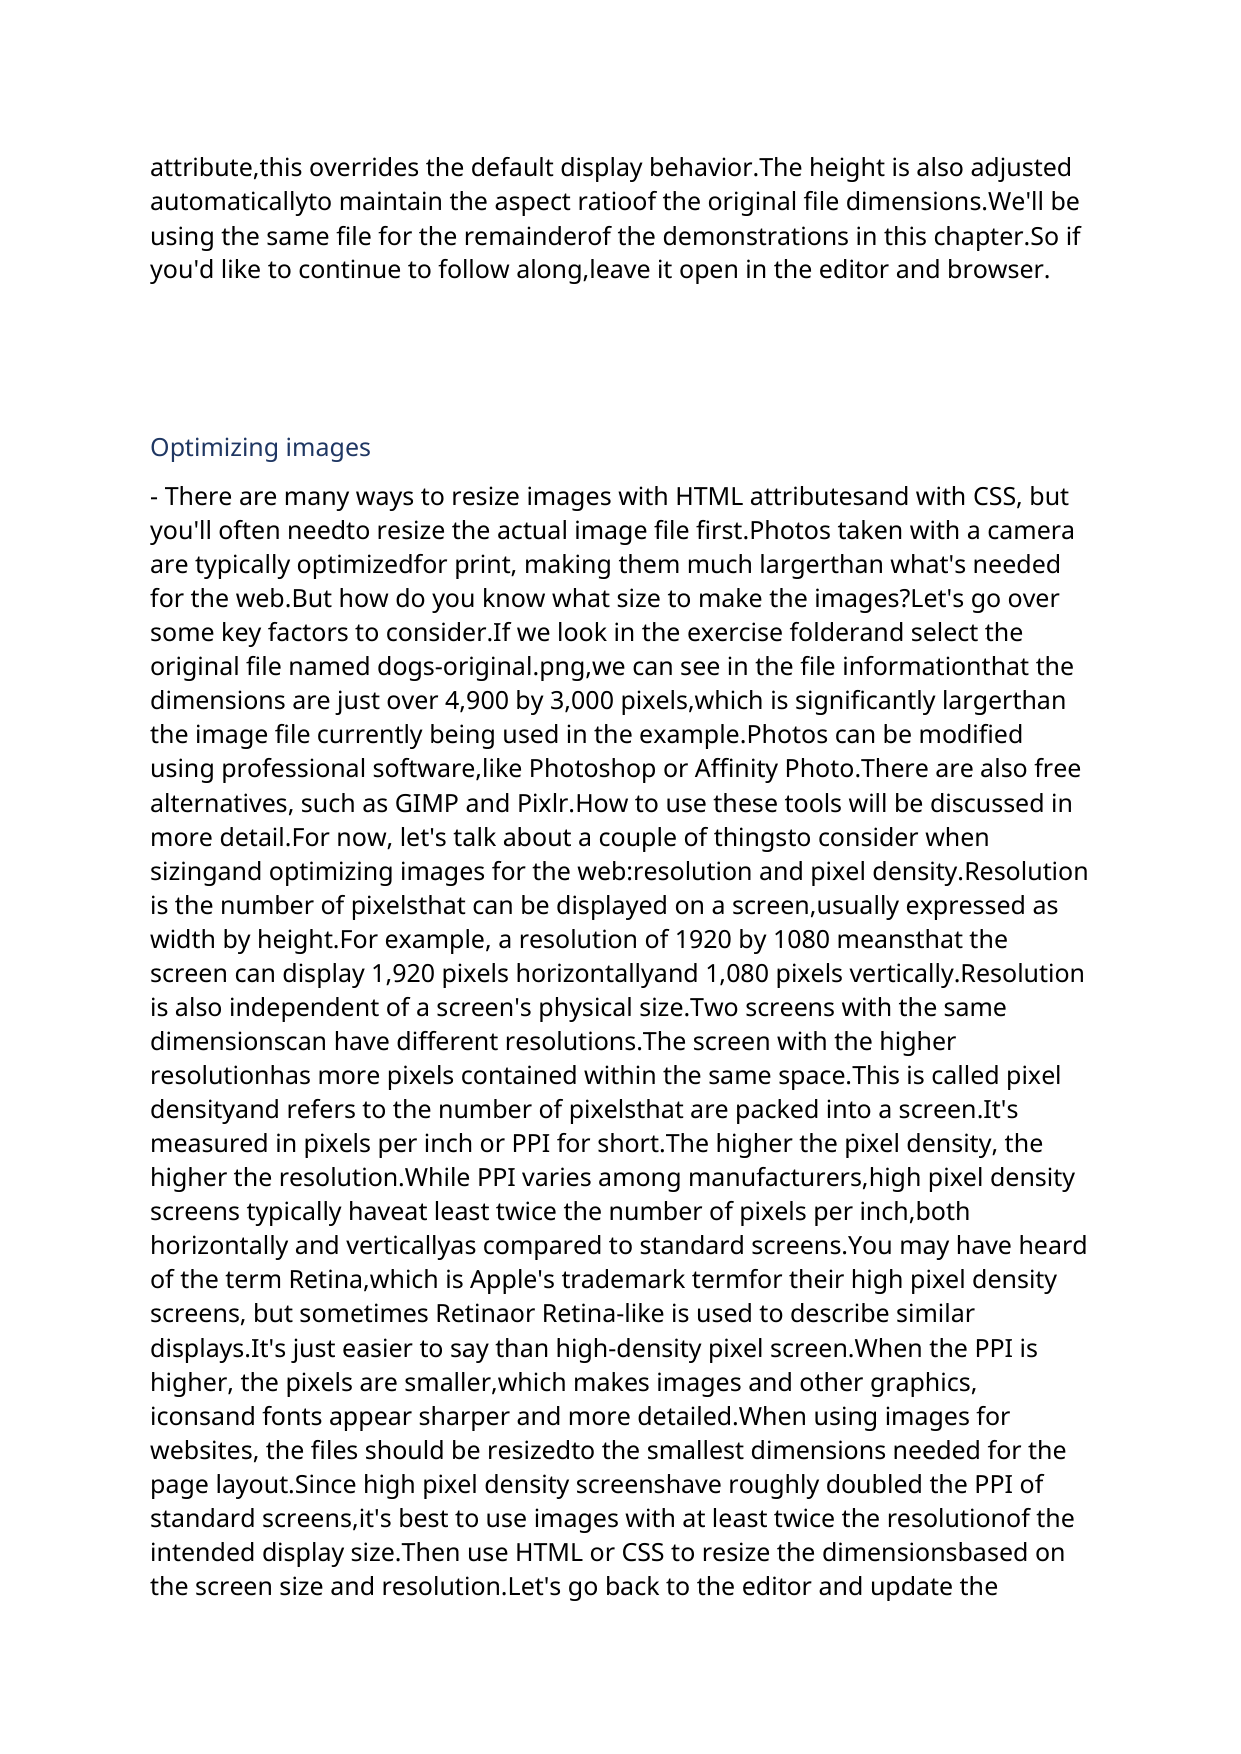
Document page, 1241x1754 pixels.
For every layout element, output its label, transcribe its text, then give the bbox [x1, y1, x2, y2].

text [150, 479, 1090, 1603]
subtitle Optimizing images [150, 429, 1090, 463]
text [150, 150, 1090, 286]
